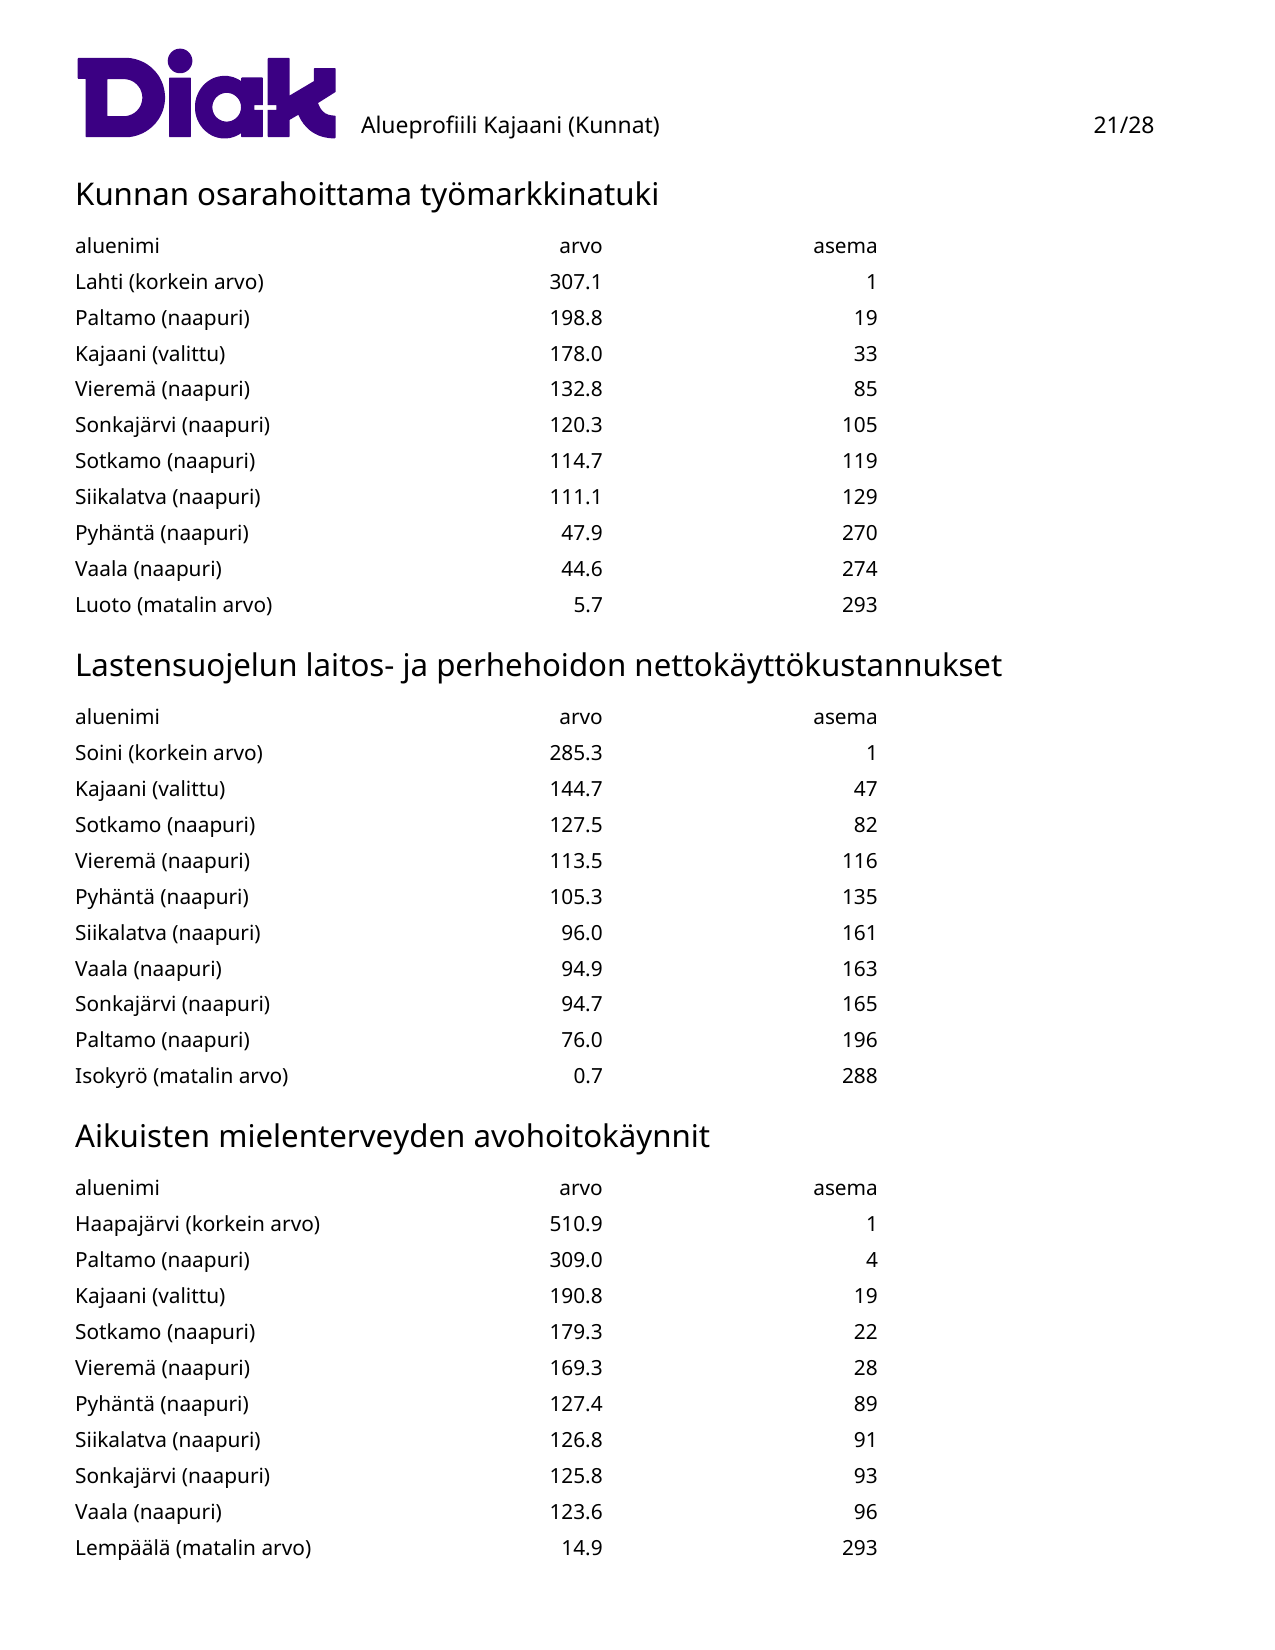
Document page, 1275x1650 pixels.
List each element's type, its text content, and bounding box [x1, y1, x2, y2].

table_cell Luoto (matalin arvo) [64, 586, 339, 622]
table_cell Paltamo (naapuri) [64, 299, 339, 335]
table_cell Kajaani (valittu) [64, 770, 339, 806]
table_cell 111.1 [339, 479, 614, 514]
table_cell Pyhäntä (naapuri) [64, 878, 339, 914]
table_cell 144.7 [339, 770, 614, 806]
table_cell 22 [614, 1313, 889, 1349]
table_cell 119 [614, 443, 889, 479]
table_cell Sotkamo (naapuri) [64, 1313, 339, 1349]
table_cell 33 [614, 335, 889, 371]
table_cell Vaala (naapuri) [64, 1493, 339, 1529]
table_cell 1 [614, 734, 889, 770]
table_cell 91 [614, 1421, 889, 1457]
table_cell 28 [614, 1349, 889, 1385]
table_cell 135 [614, 878, 889, 914]
table_header aluenimi [64, 1170, 339, 1206]
table_cell Siikalatva (naapuri) [64, 914, 339, 950]
table_cell 47.9 [339, 515, 614, 551]
table_cell Siikalatva (naapuri) [64, 479, 339, 514]
table_cell 274 [614, 551, 889, 586]
table_cell Lempäälä (matalin arvo) [64, 1529, 339, 1565]
table_header aluenimi [64, 227, 339, 263]
table_cell 126.8 [339, 1421, 614, 1457]
table_cell Siikalatva (naapuri) [64, 1421, 339, 1457]
table_cell 120.3 [339, 407, 614, 443]
table_cell Pyhäntä (naapuri) [64, 1385, 339, 1421]
table_cell 105 [614, 407, 889, 443]
table_cell 285.3 [339, 734, 614, 770]
table_cell 93 [614, 1457, 889, 1493]
table_cell Vieremä (naapuri) [64, 371, 339, 407]
table_cell Haapajärvi (korkein arvo) [64, 1206, 339, 1241]
table_cell 44.6 [339, 551, 614, 586]
table_header aluenimi [64, 698, 339, 734]
table_cell 129 [614, 479, 889, 514]
table_cell 127.4 [339, 1385, 614, 1421]
table_cell 190.8 [339, 1278, 614, 1313]
table_cell Pyhäntä (naapuri) [64, 515, 339, 551]
table_cell 14.9 [339, 1529, 614, 1565]
table_cell Paltamo (naapuri) [64, 1241, 339, 1277]
subtitle Aikuisten mielenterveyden avohoitokäynnit [75, 1114, 1200, 1157]
table_cell 113.5 [339, 842, 614, 878]
table_cell 165 [614, 986, 889, 1022]
table_header asema [614, 698, 889, 734]
table_cell Sotkamo (naapuri) [64, 443, 339, 479]
table_cell 82 [614, 806, 889, 842]
table_cell 1 [614, 263, 889, 299]
table_cell 132.8 [339, 371, 614, 407]
table_cell 114.7 [339, 443, 614, 479]
table_cell 4 [614, 1241, 889, 1277]
table_cell 0.7 [339, 1058, 614, 1094]
table_cell 19 [614, 299, 889, 335]
table_cell 94.7 [339, 986, 614, 1022]
table_cell 293 [614, 586, 889, 622]
table_cell 85 [614, 371, 889, 407]
table_cell 94.9 [339, 950, 614, 986]
table_cell Sonkajärvi (naapuri) [64, 1457, 339, 1493]
table_cell Vaala (naapuri) [64, 950, 339, 986]
table_cell 270 [614, 515, 889, 551]
table_cell 161 [614, 914, 889, 950]
table_cell Sotkamo (naapuri) [64, 806, 339, 842]
subtitle Kunnan osarahoittama työmarkkinatuki [75, 172, 1200, 214]
table_header asema [614, 227, 889, 263]
table_cell 196 [614, 1022, 889, 1058]
table_cell 510.9 [339, 1206, 614, 1241]
table_cell 89 [614, 1385, 889, 1421]
table_cell Soini (korkein arvo) [64, 734, 339, 770]
table_cell 169.3 [339, 1349, 614, 1385]
table_cell 123.6 [339, 1493, 614, 1529]
table_cell 5.7 [339, 586, 614, 622]
table_cell Kajaani (valittu) [64, 335, 339, 371]
table_cell 288 [614, 1058, 889, 1094]
table_cell 309.0 [339, 1241, 614, 1277]
table_cell Isokyrö (matalin arvo) [64, 1058, 339, 1094]
table_cell Lahti (korkein arvo) [64, 263, 339, 299]
table_cell Paltamo (naapuri) [64, 1022, 339, 1058]
table_cell 293 [614, 1529, 889, 1565]
table_cell 96 [614, 1493, 889, 1529]
table_cell 125.8 [339, 1457, 614, 1493]
table_cell Kajaani (valittu) [64, 1278, 339, 1313]
table_cell 179.3 [339, 1313, 614, 1349]
table_cell 198.8 [339, 299, 614, 335]
table_cell 307.1 [339, 263, 614, 299]
table_cell 1 [614, 1206, 889, 1241]
table_header arvo [339, 698, 614, 734]
table_cell 19 [614, 1278, 889, 1313]
table_cell 96.0 [339, 914, 614, 950]
table_cell Sonkajärvi (naapuri) [64, 986, 339, 1022]
table_cell 116 [614, 842, 889, 878]
table_cell Vieremä (naapuri) [64, 842, 339, 878]
table_cell 127.5 [339, 806, 614, 842]
table_cell Sonkajärvi (naapuri) [64, 407, 339, 443]
table_header arvo [339, 227, 614, 263]
table_cell 76.0 [339, 1022, 614, 1058]
table_cell 105.3 [339, 878, 614, 914]
table_cell 47 [614, 770, 889, 806]
table_cell Vieremä (naapuri) [64, 1349, 339, 1385]
subtitle Lastensuojelun laitos- ja perhehoidon nettokäyttökustannukset [75, 643, 1200, 686]
table_header asema [614, 1170, 889, 1206]
table_cell 178.0 [339, 335, 614, 371]
table_cell 163 [614, 950, 889, 986]
table_header arvo [339, 1170, 614, 1206]
table_cell Vaala (naapuri) [64, 551, 339, 586]
